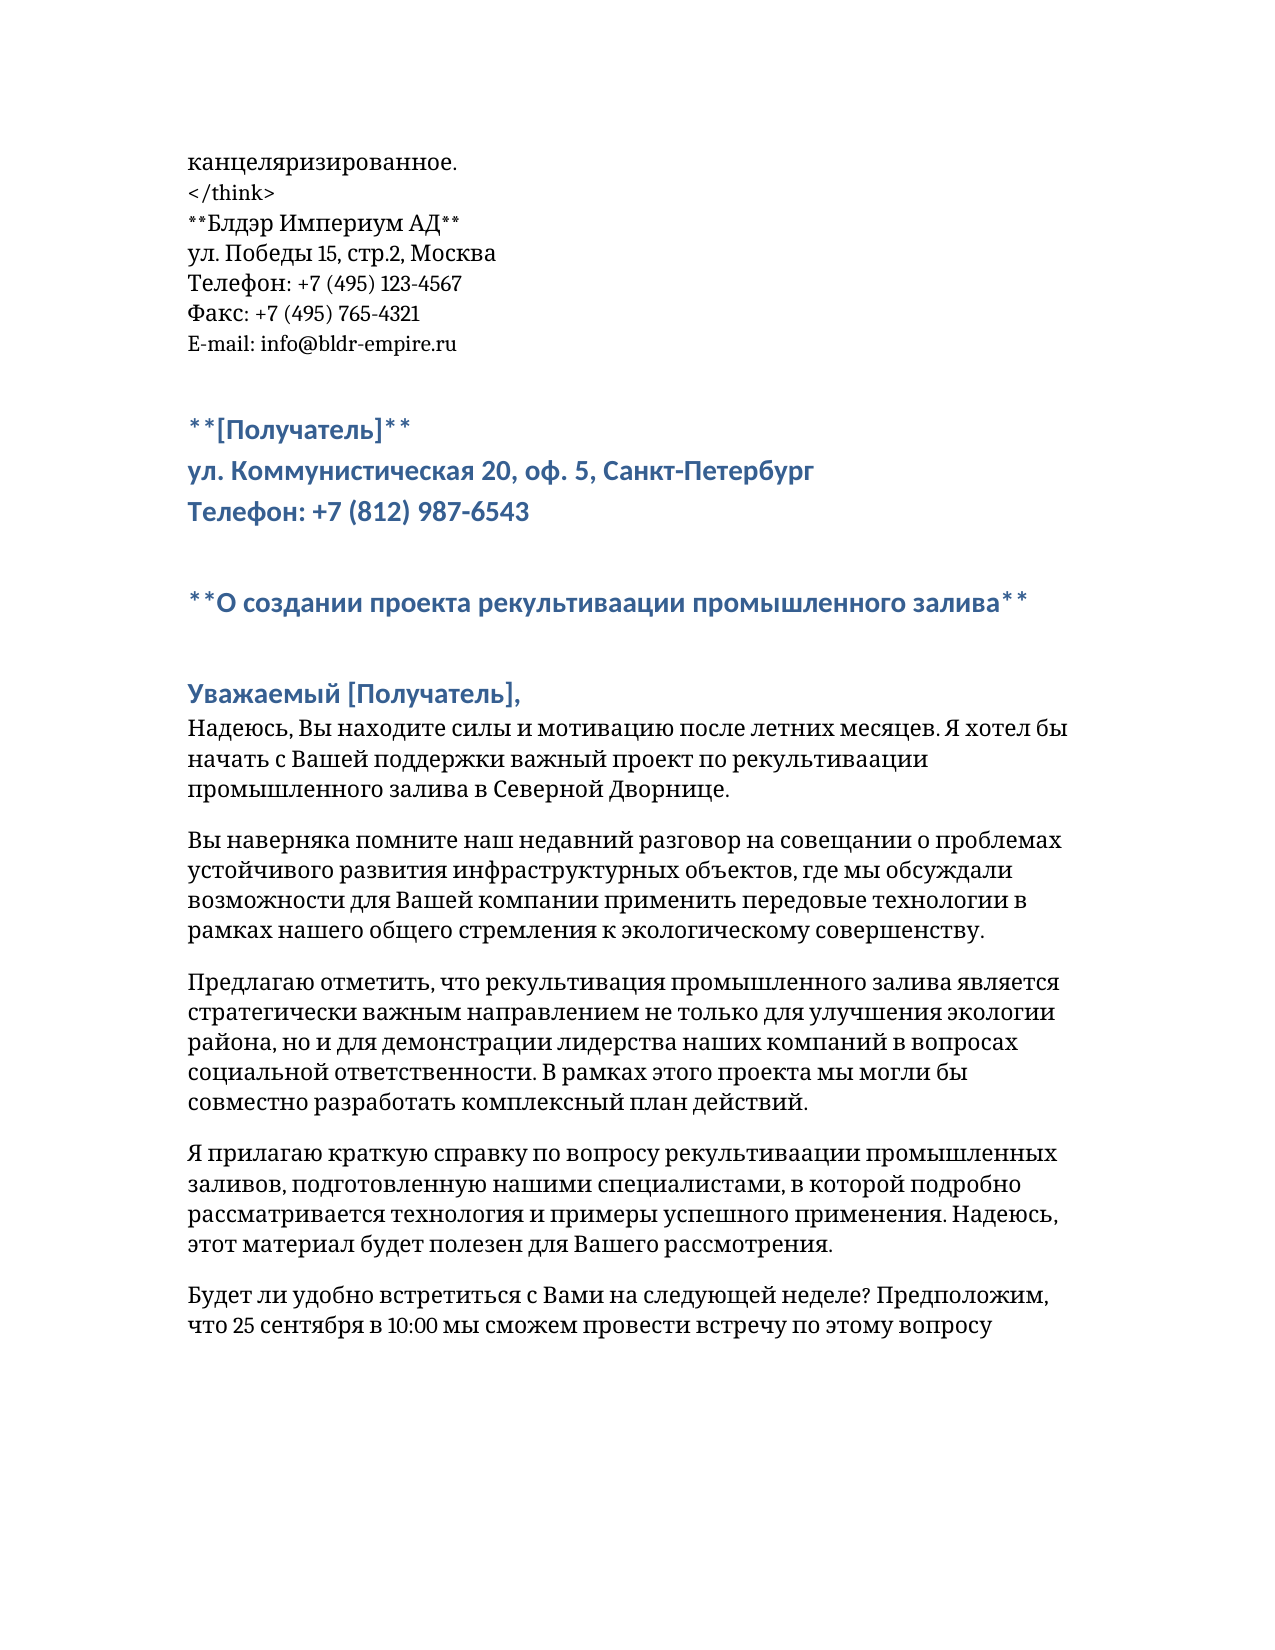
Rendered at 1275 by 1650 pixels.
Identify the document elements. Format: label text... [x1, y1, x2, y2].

subtitle **[Получатель]** ул. Коммунистическая 20, оф. 5, Санкт-Петербург Телефон: +7 (812) 987-6543 [187, 411, 1087, 529]
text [187, 150, 1087, 358]
text Вы наверняка помните наш недавний разговор на совещании о проблемах устойчивого развития инфраструктурных объектов, где мы обсуждали возможности для Вашей компании применить передовые технологии в рамках нашего общего стремления к экологическому совершенству. [187, 828, 1087, 944]
subtitle **О создании проекта рекультиваации промышленного залива** [187, 584, 1087, 620]
text Я прилагаю краткую справку по вопросу рекультиваации промышленных заливов, подготовленную нашими специалистами, в которой подробно рассматривается технология и примеры успешного применения. Надеюсь, этот материал будет полезен для Вашего рассмотрения. [187, 1141, 1087, 1258]
text Будет ли удобно встретиться с Вами на следующей неделе? Предположим, что 25 сентября в 10:00 мы сможем провести встречу по этому вопросу [187, 1283, 1087, 1339]
text Надеюсь, Вы находите силы и мотивацию после летних месяцев. Я хотел бы начать с Вашей поддержки важный проект по рекультиваации промышленного залива в Северной Дворнице. [187, 716, 1087, 803]
text Предлагаю отметить, что рекультивация промышленного залива является стратегически важным направлением не только для улучшения экологии района, но и для демонстрации лидерства наших компаний в вопросах социальной ответственности. В рамках этого проекта мы могли бы совместно разработать комплексный план действий. [187, 969, 1087, 1116]
subtitle Уважаемый [Получатель], [187, 675, 1087, 711]
